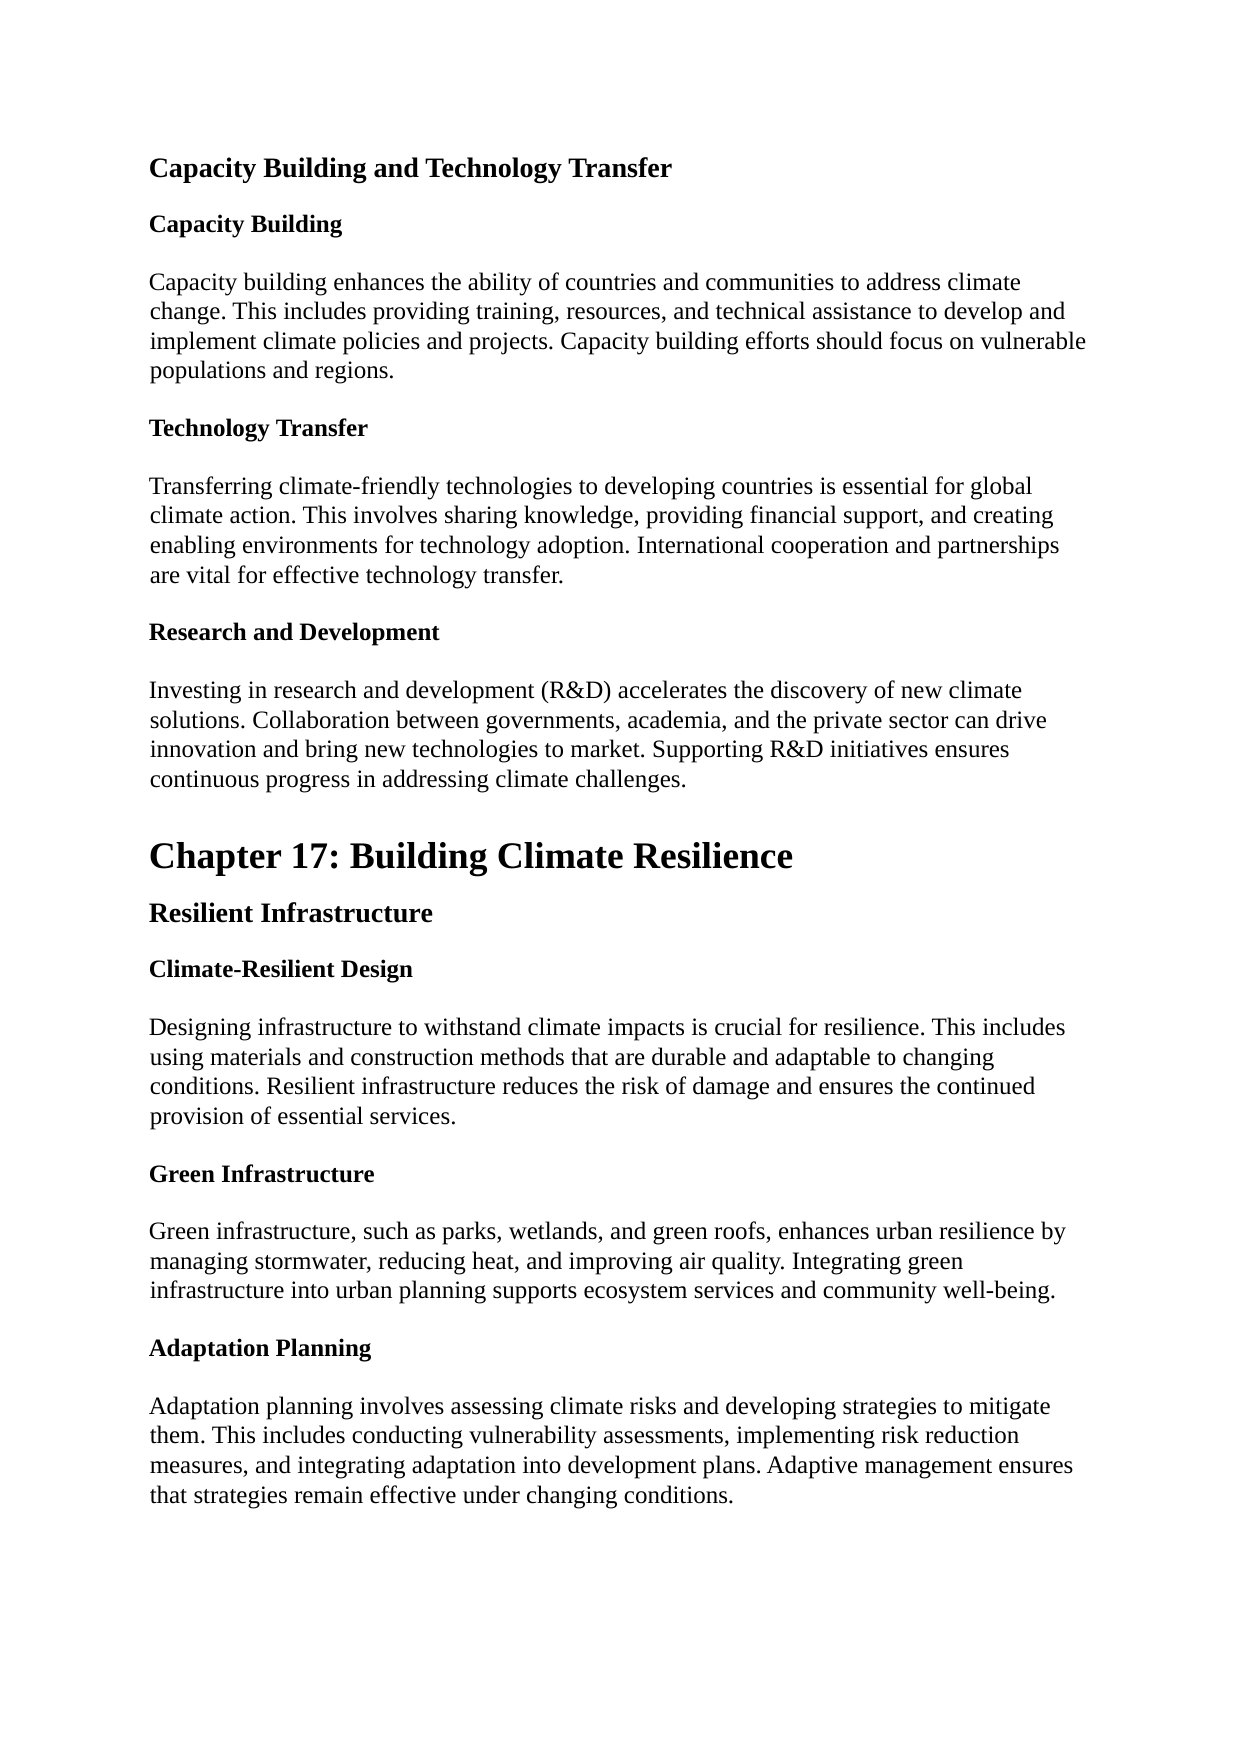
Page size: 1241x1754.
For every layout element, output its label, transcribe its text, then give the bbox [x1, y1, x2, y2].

subtitle Resilient Infrastructure [148, 896, 1090, 929]
subtitle Capacity Building [148, 209, 1090, 238]
subtitle Green Infrastructure [148, 1159, 1090, 1187]
text Designing infrastructure to withstand climate impacts is crucial for resilience. This includes using materials and construction methods that are durable and adaptable to changing conditions. Resilient infrastructure reduces the risk of damage and ensures the continued provision of essential services. [148, 1012, 1090, 1130]
subtitle Capacity Building and Technology Transfer [148, 151, 1090, 183]
text Investing in research and development (R&D) accelerates the discovery of new climate solutions. Collaboration between governments, academia, and the private sector can drive innovation and bring new technologies to market. Supporting R&D initiatives ensures continuous progress in addressing climate challenges. [148, 675, 1090, 793]
subtitle Climate-Resilient Design [148, 954, 1090, 983]
text Green infrastructure, such as parks, wetlands, and green roofs, enhances urban resilience by managing stormwater, reducing heat, and improving air quality. Integrating green infrastructure into urban planning supports ecosystem services and community well-being. [148, 1216, 1090, 1304]
subtitle Research and Development [148, 617, 1090, 646]
subtitle Adaptation Planning [148, 1333, 1090, 1362]
text Transferring climate-friendly technologies to developing countries is essential for global climate action. This involves sharing knowledge, providing financial support, and creating enabling environments for technology adoption. International cooperation and partnerships are vital for effective technology transfer. [148, 471, 1090, 588]
text Adaptation planning involves assessing climate risks and developing strategies to mitigate them. This includes conducting vulnerability assessments, implementing risk reduction measures, and integrating adaptation into development plans. Adaptive management ensures that strategies remain effective under changing conditions. [148, 1391, 1090, 1508]
text Capacity building enhances the ability of countries and communities to address climate change. This includes providing training, resources, and technical assistance to develop and implement climate policies and projects. Capacity building efforts should focus on vulnerable populations and regions. [148, 267, 1090, 384]
subtitle Chapter 17: Building Climate Resilience [148, 833, 1090, 876]
subtitle Technology Transfer [148, 413, 1090, 442]
